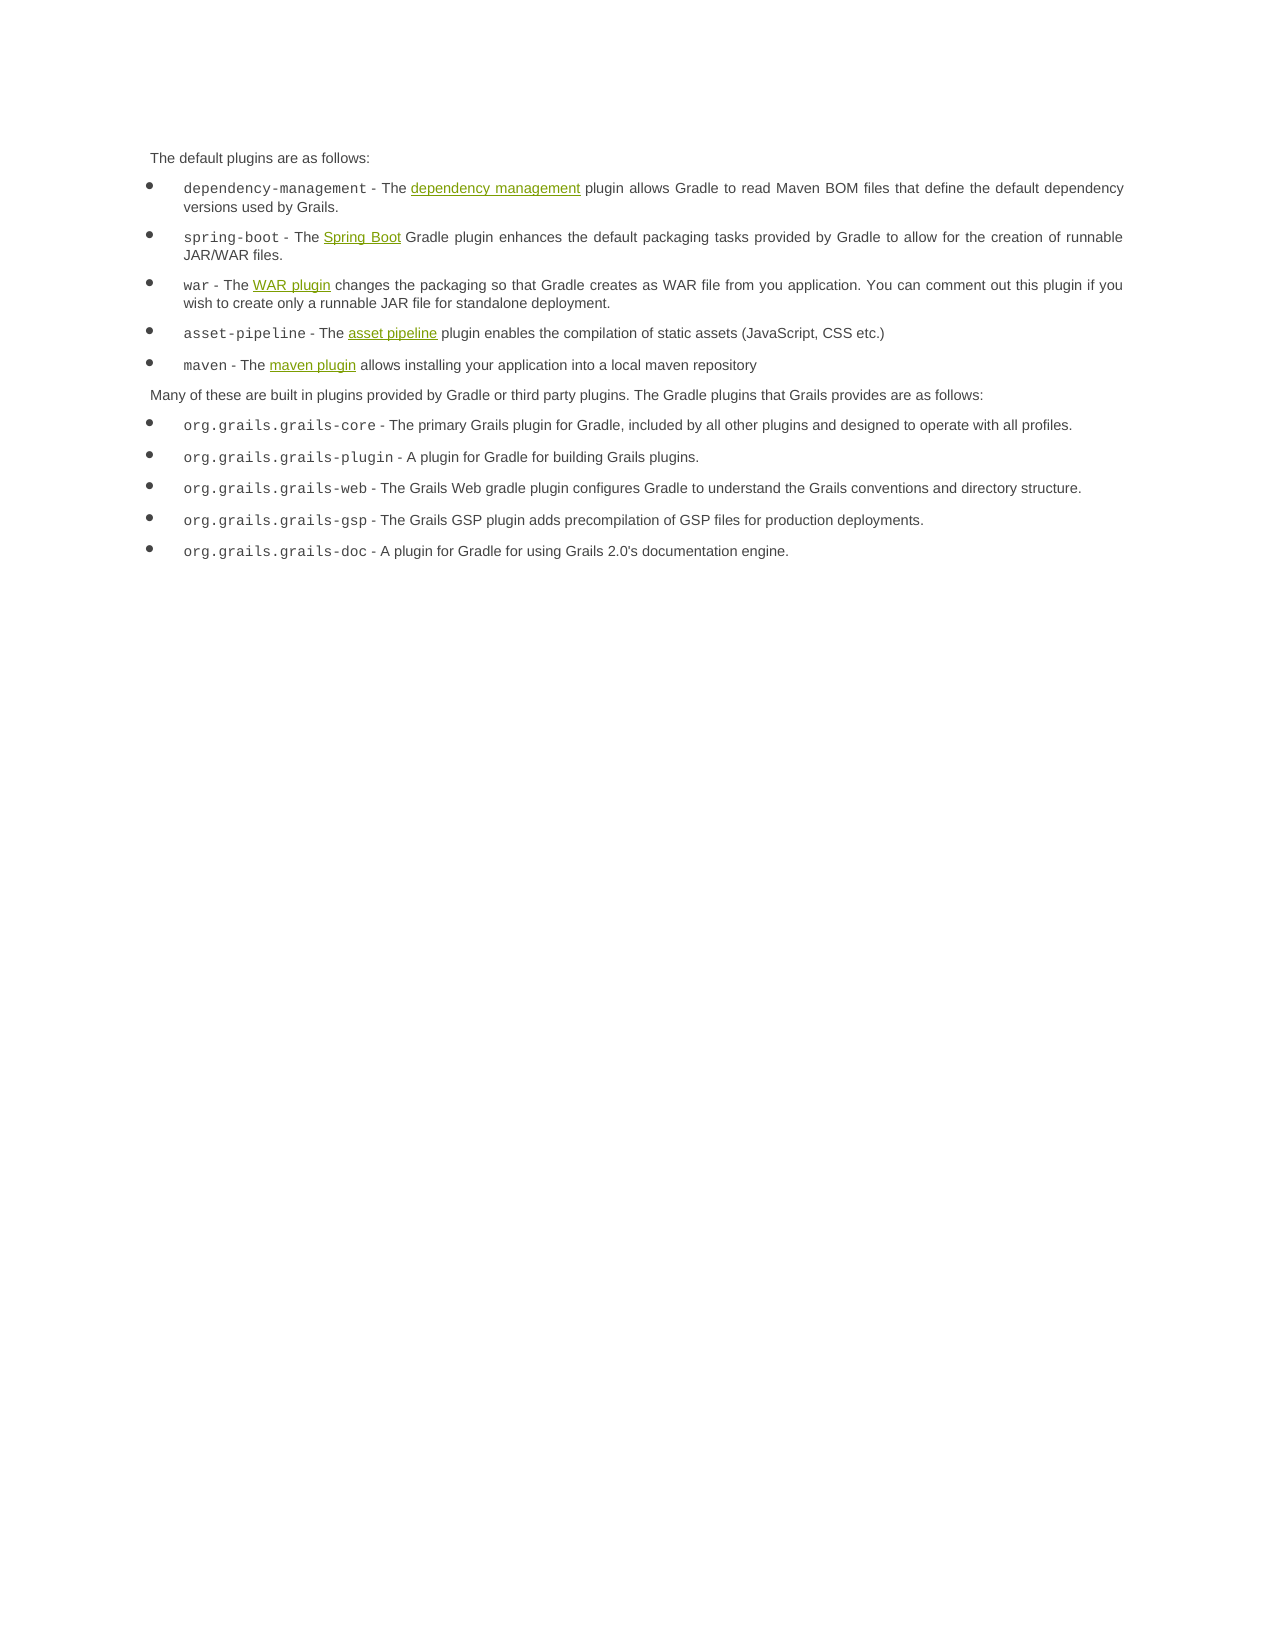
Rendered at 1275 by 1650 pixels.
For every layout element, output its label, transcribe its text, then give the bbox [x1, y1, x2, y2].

list maven - The maven plugin allows installing your application into a local maven repository [146, 355, 1125, 374]
list org.grails.grails-gsp - The Grails GSP plugin adds precompilation of GSP files for production deployments. [146, 511, 1125, 529]
text Many of these are built in plugins provided by Gradle or third party plugins. The Gradle plugins that Grails provides are as follows: [150, 387, 1125, 404]
list org.grails.grails-core - The primary Grails plugin for Gradle, included by all other plugins and designed to operate with all profiles. [146, 416, 1125, 435]
list dependency-management - The dependency management plugin allows Gradle to read Maven BOM files that define the default dependency versions used by Grails. [146, 179, 1125, 215]
list org.grails.grails-web - The Grails Web gradle plugin configures Gradle to understand the Grails conventions and directory structure. [146, 479, 1125, 498]
list org.grails.grails-doc - A plugin for Gradle for using Grails 2.0's documentation engine. [146, 542, 1125, 561]
list org.grails.grails-plugin - A plugin for Gradle for building Grails plugins. [146, 448, 1125, 467]
list spring-boot - The Spring Boot Gradle plugin enhances the default packaging tasks provided by Gradle to allow for the creation of runnable JAR/WAR files. [146, 227, 1125, 263]
list war - The WAR plugin changes the packaging so that Gradle creates as WAR file from you application. You can comment out this plugin if you wish to create only a runnable JAR file for standalone deployment. [146, 276, 1125, 311]
list asset-pipeline - The asset pipeline plugin enables the compilation of static assets (JavaScript, CSS etc.) [146, 324, 1125, 343]
text The default plugins are as follows: [150, 150, 1125, 167]
